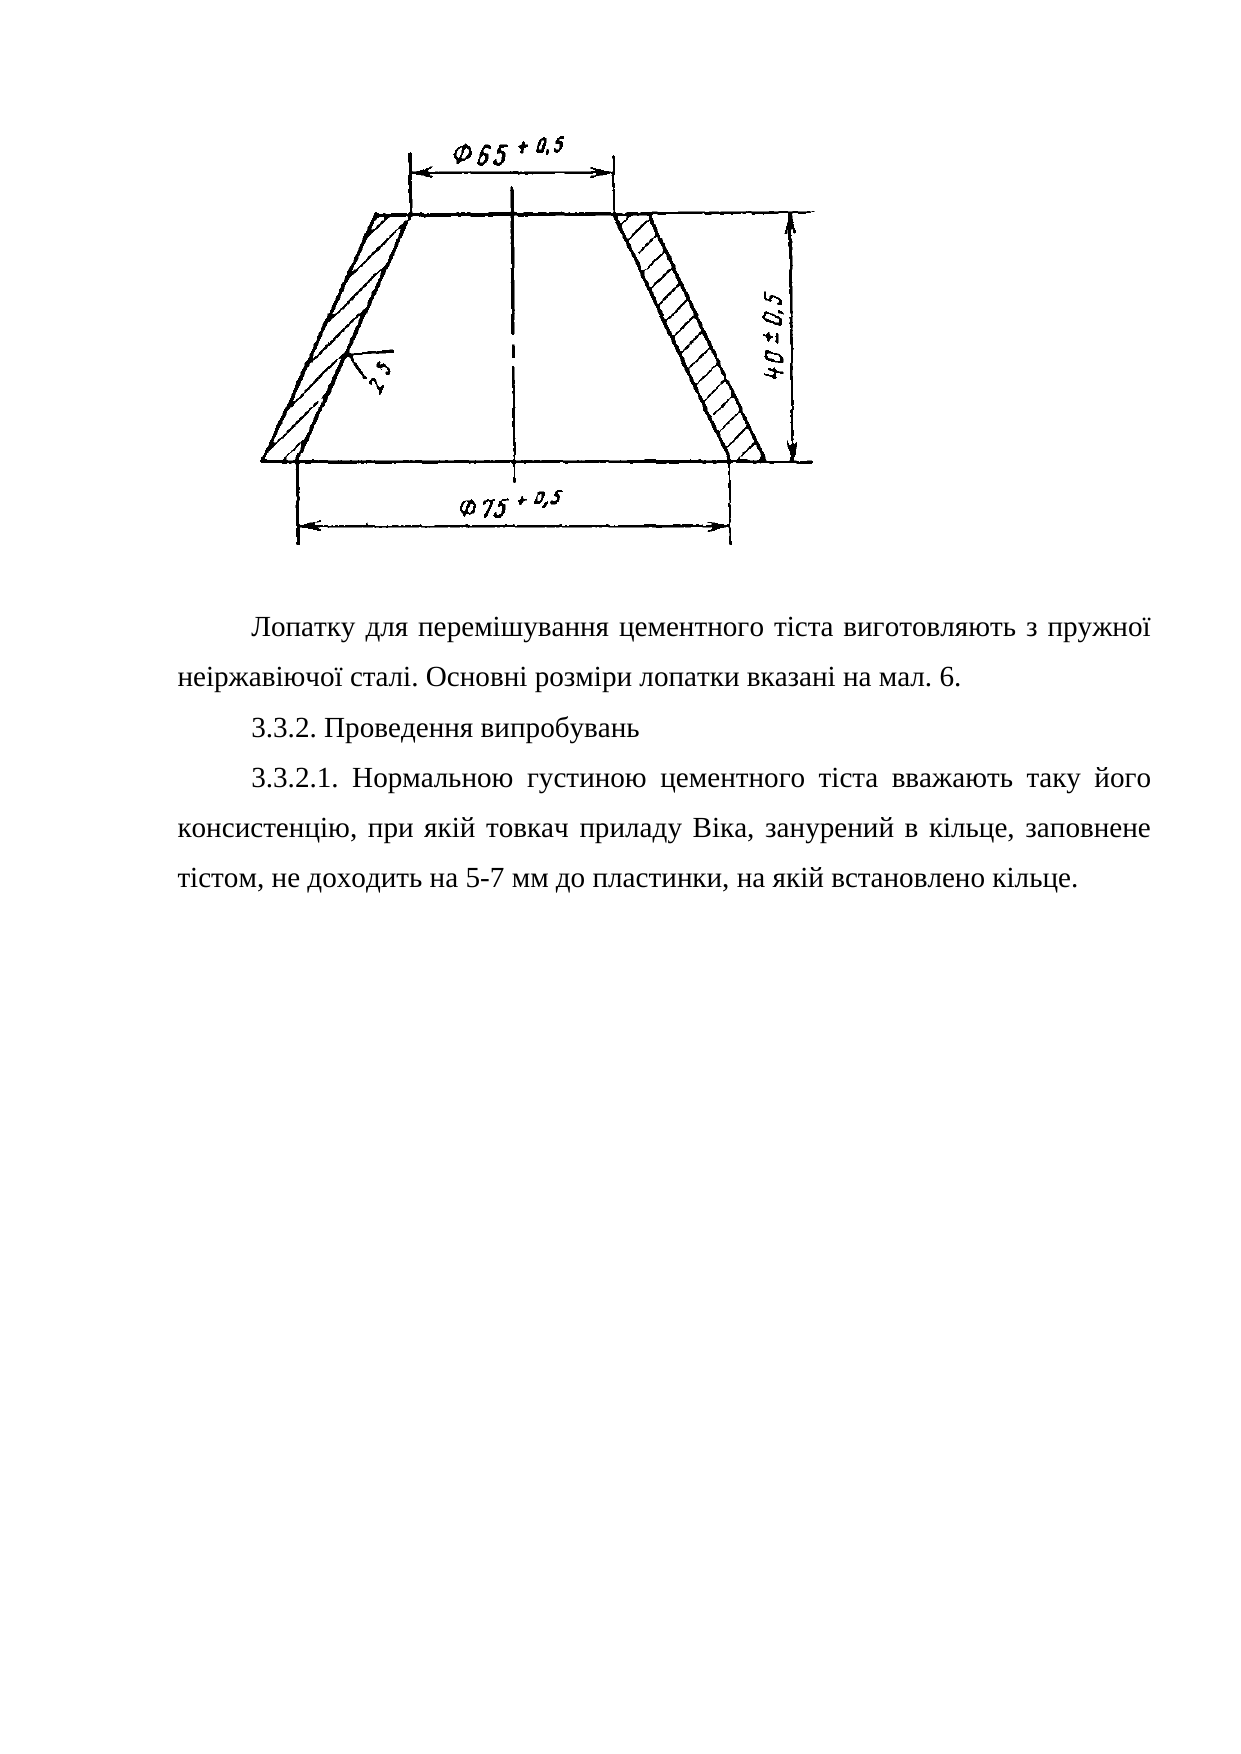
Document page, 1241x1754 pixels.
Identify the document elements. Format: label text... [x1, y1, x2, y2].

picture [251, 118, 819, 545]
text 3.3.2. Проведення випробувань [177, 710, 1152, 743]
text 3.3.2.1. Нормальною густиною цементного тіста вважають таку його консистенцію, при якій товкач приладу Віка, занурений в кільце, заповнене тістом, не доходить на 5-7 мм до пластинки, на якій встановлено кільце. [177, 760, 1152, 894]
text Лопатку для перемішування цементного тіста виготовляють з пружної неіржавіючої сталі. Основні розміри лопатки вказані на мал. 6. [177, 609, 1152, 693]
